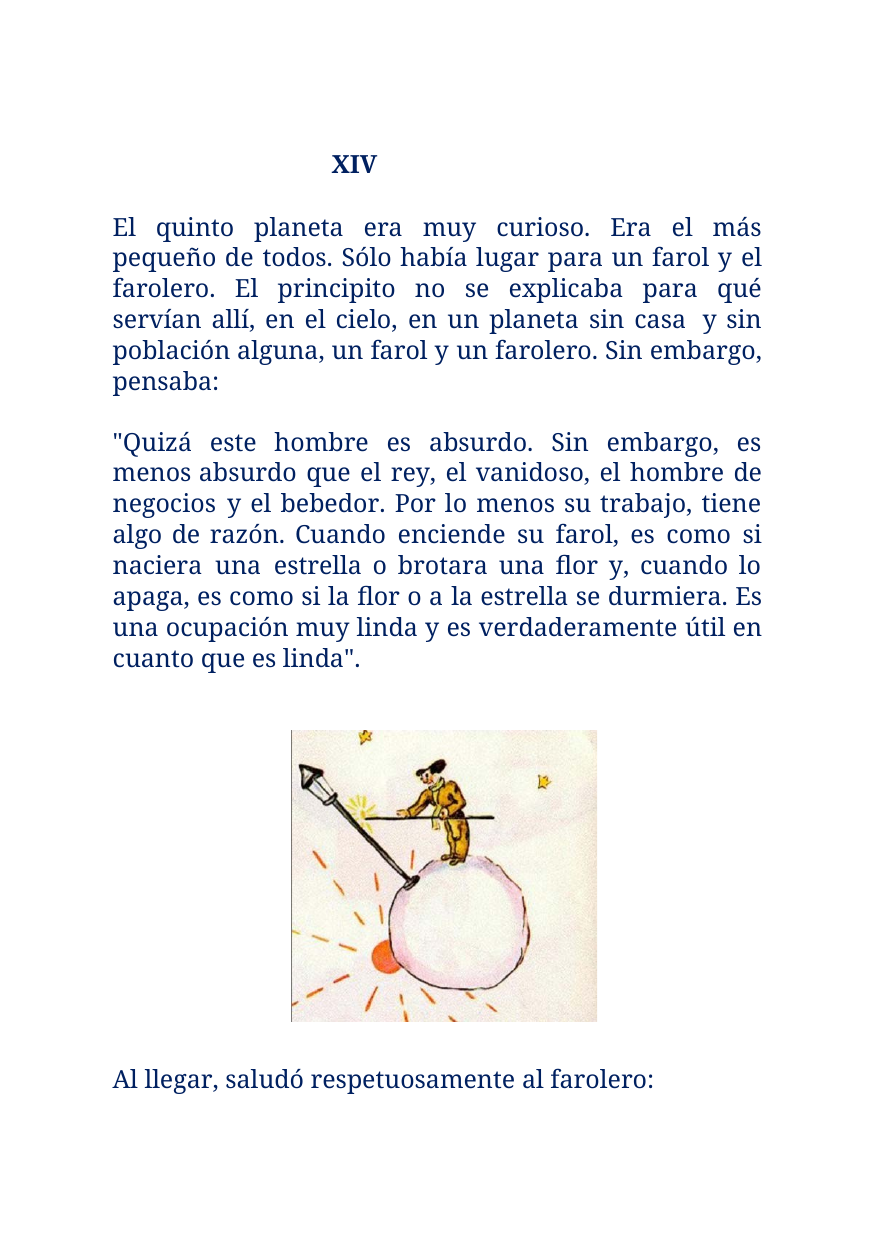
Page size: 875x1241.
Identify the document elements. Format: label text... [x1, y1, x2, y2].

text XIV [106, 147, 603, 181]
picture [291, 730, 598, 1022]
text El quinto planeta era muy curioso. Era el más pequeño de todos. Sólo había lugar para un farol y el farolero. El principito no se explicaba para qué servían allí, en el cielo, en un planeta sin casa y sin población alguna, un farol y un farolero. Sin embargo, pensaba: [112, 211, 762, 397]
text Al llegar, saludó respetuosamente al farolero: [112, 1061, 795, 1096]
text "Quizá este hombre es absurdo. Sin embargo, es menos absurdo que el rey, el vanidoso, el hombre de negocios y el bebedor. Por lo menos su trabajo, tiene algo de razón. Cuando enciende su farol, es como si naciera una estrella o brotara una flor y, cuando lo apaga, es como si la flor o a la estrella se durmiera. Es una ocupación muy linda y es verdaderamente útil en cuanto que es linda". [112, 427, 762, 675]
